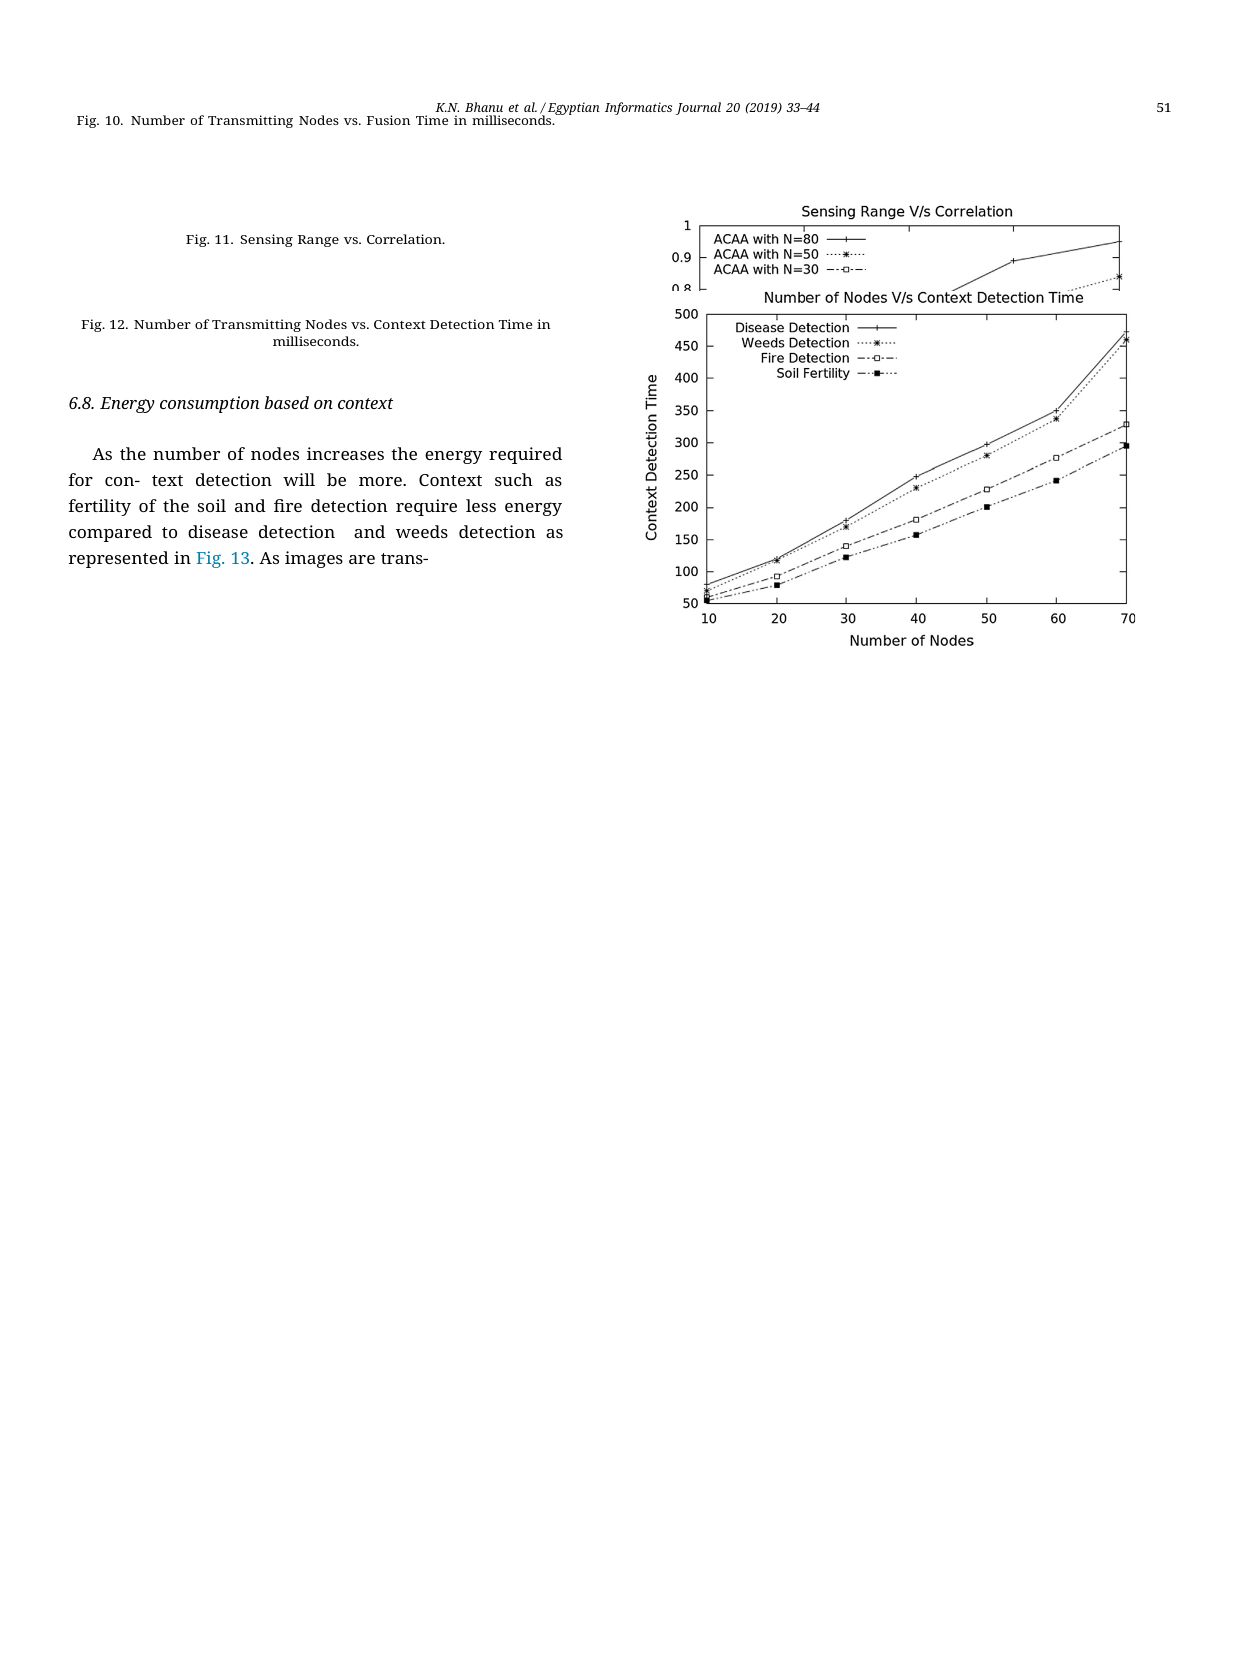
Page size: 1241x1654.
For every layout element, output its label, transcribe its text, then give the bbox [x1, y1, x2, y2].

picture [645, 205, 1136, 646]
list Energy consumption based on context [68, 391, 595, 414]
text Fig. 11. Sensing Range vs. Correlation. [56, 231, 575, 248]
text Fig. 12. Number of Transmitting Nodes vs. Context Detection Time in milliseconds. [56, 316, 575, 350]
picture [211, 560, 218, 568]
text As the number of nodes increases the energy required for con- text detection will be more. Context such as fertility of the soil and fire detection require less energy compared to disease detection and weeds detection as represented in Fig. 13. As images are trans- [68, 442, 563, 569]
text Fig. 10. Number of Transmitting Nodes vs. Fusion Time in milliseconds. [56, 112, 575, 129]
